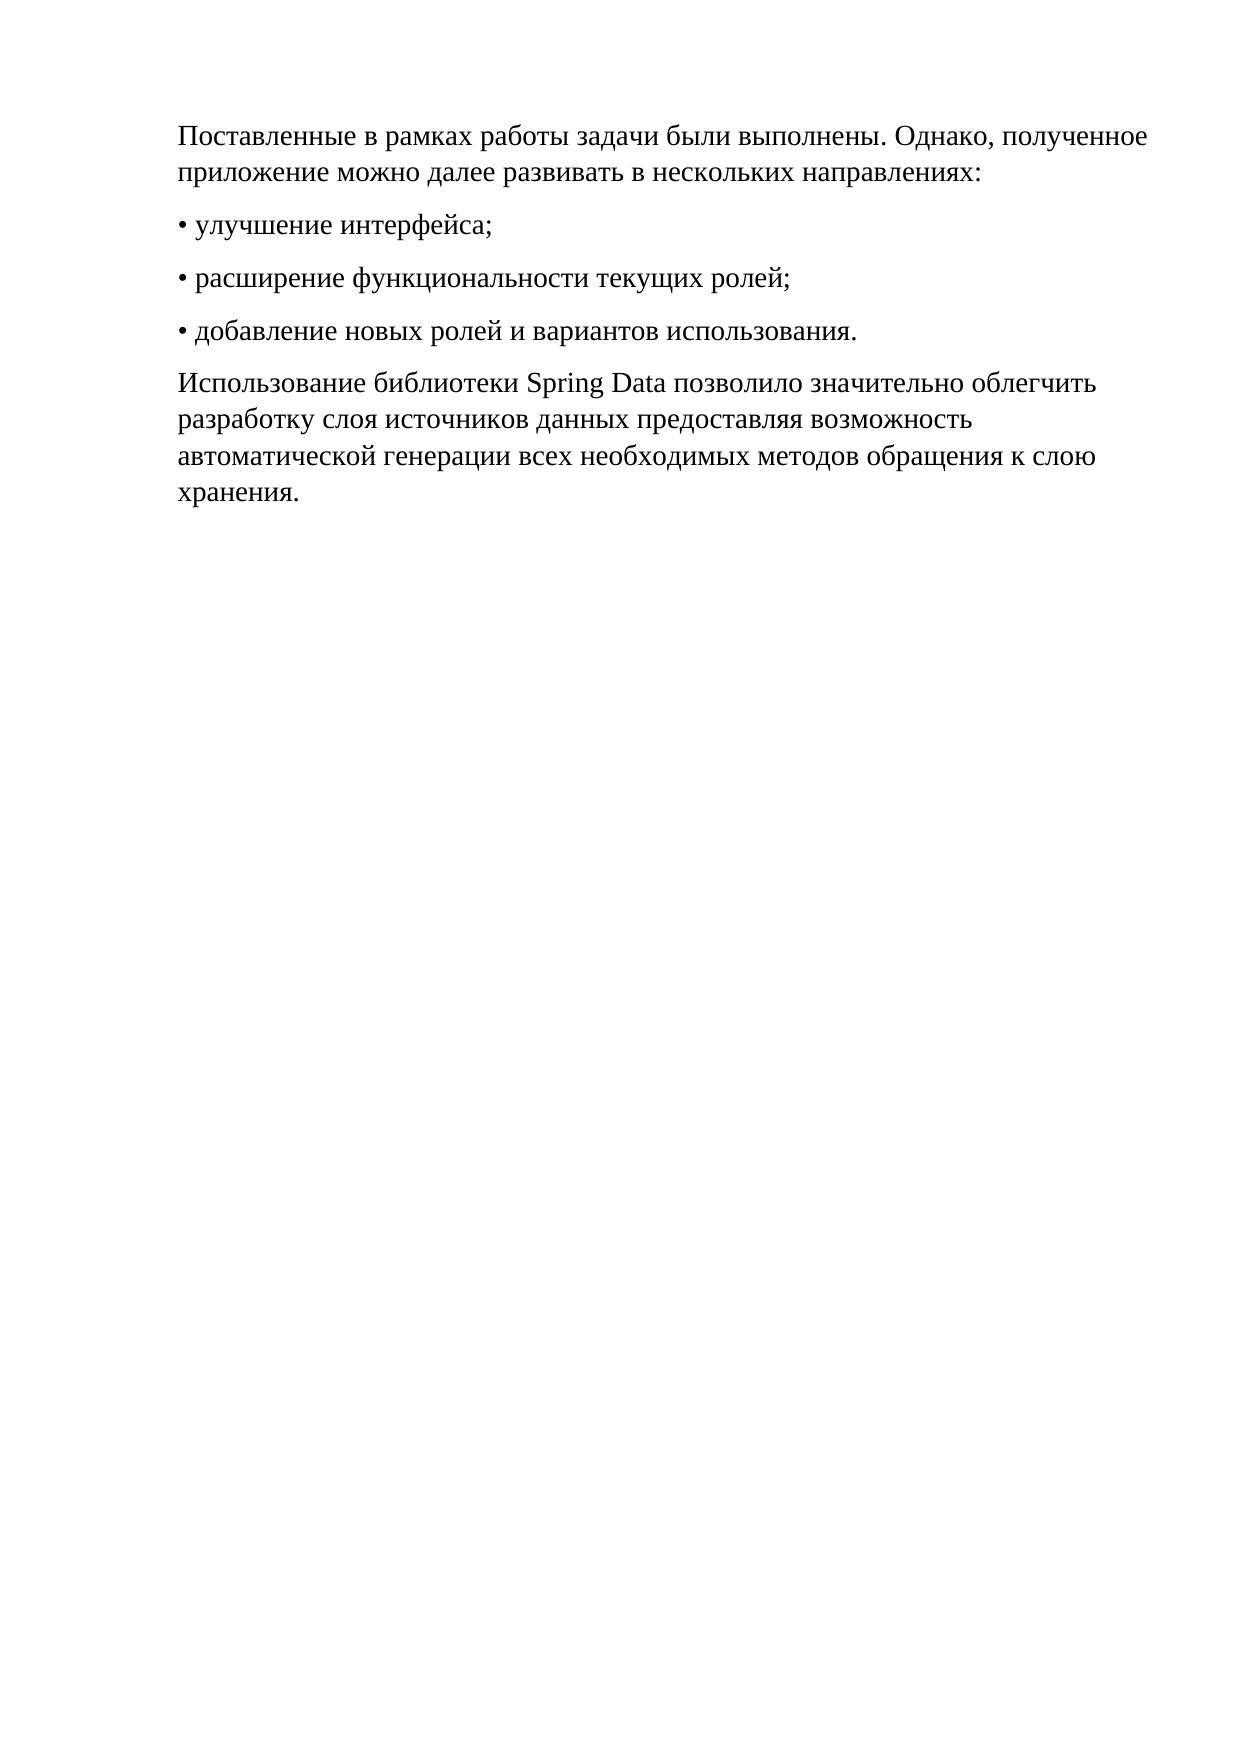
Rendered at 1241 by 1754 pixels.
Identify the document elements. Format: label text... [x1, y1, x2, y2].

text • расширение функциональности текущих ролей; [177, 260, 1152, 293]
text Поставленные в рамках работы задачи были выполнены. Однако, полученное приложение можно далее развивать в нескольких направлениях: [177, 118, 1152, 188]
text • добавление новых ролей и вариантов использования. [177, 313, 1152, 346]
text • улучшение интерфейса; [177, 207, 1152, 241]
